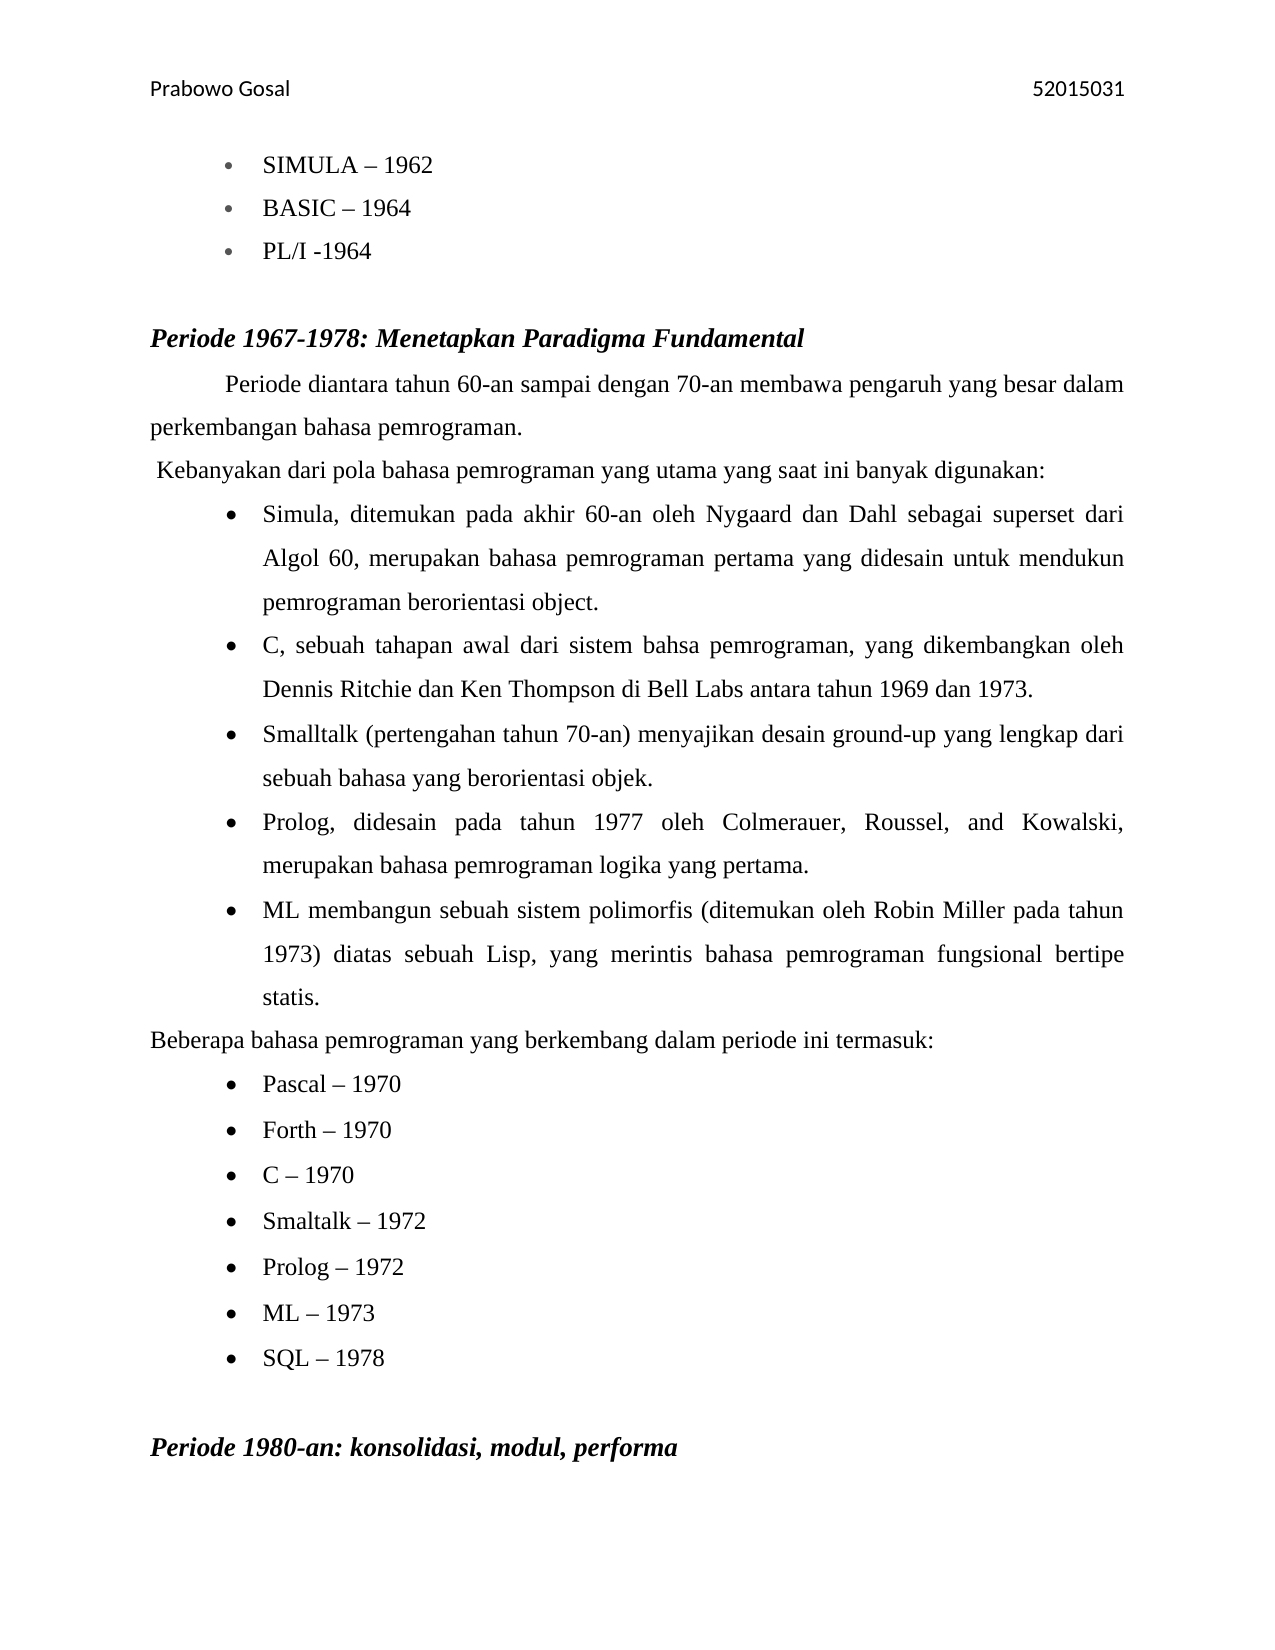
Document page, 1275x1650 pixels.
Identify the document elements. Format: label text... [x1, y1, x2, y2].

list ML membangun sebuah sistem polimorfis (ditemukan oleh Robin Miller pada tahun 1973) diatas sebuah Lisp, yang merintis bahasa pemrograman fungsional bertipe statis. [225, 894, 1125, 1011]
list Prolog – 1972 [225, 1251, 1125, 1281]
text Periode diantara tahun 60-an sampai dengan 70-an membawa pengaruh yang besar dalam perkembangan bahasa pemrograman. [150, 369, 1125, 441]
list Pascal – 1970 [225, 1068, 1125, 1098]
list ML – 1973 [225, 1297, 1125, 1327]
text Kebanyakan dari pola bahasa pemrograman yang utama yang saat ini banyak digunakan: [150, 455, 1125, 484]
list Forth – 1970 [225, 1114, 1125, 1144]
list Prolog, didesain pada tahun 1977 oleh Colmerauer, Roussel, and Kowalski, merupakan bahasa pemrograman logika yang pertama. [225, 806, 1125, 879]
list BASIC – 1964 [225, 193, 1125, 222]
list PL/I -1964 [225, 236, 1125, 265]
list SIMULA – 1962 [225, 150, 1125, 179]
list C, sebuah tahapan awal dari sistem bahsa pemrograman, yang dikembangkan oleh Dennis Ritchie dan Ken Thompson di Bell Labs antara tahun 1969 dan 1973. [225, 630, 1125, 703]
text Beberapa bahasa pemrograman yang berkembang dalam periode ini termasuk: [150, 1025, 1125, 1054]
list Smalltalk (pertengahan tahun 70-an) menyajikan desain ground-up yang lengkap dari sebuah bahasa yang berorientasi objek. [225, 718, 1125, 791]
list SQL – 1978 [225, 1342, 1125, 1373]
list Smaltalk – 1972 [225, 1205, 1125, 1236]
list C – 1970 [225, 1159, 1125, 1190]
text Periode 1980-an: konsolidasi, modul, performa [150, 1431, 1125, 1462]
text Periode 1967-1978: Menetapkan Paradigma Fundamental [150, 322, 1125, 354]
list Simula, ditemukan pada akhir 60-an oleh Nygaard dan Dahl sebagai superset dari Algol 60, merupakan bahasa pemrograman pertama yang didesain untuk mendukun pemrograman berorientasi object. [225, 498, 1125, 615]
